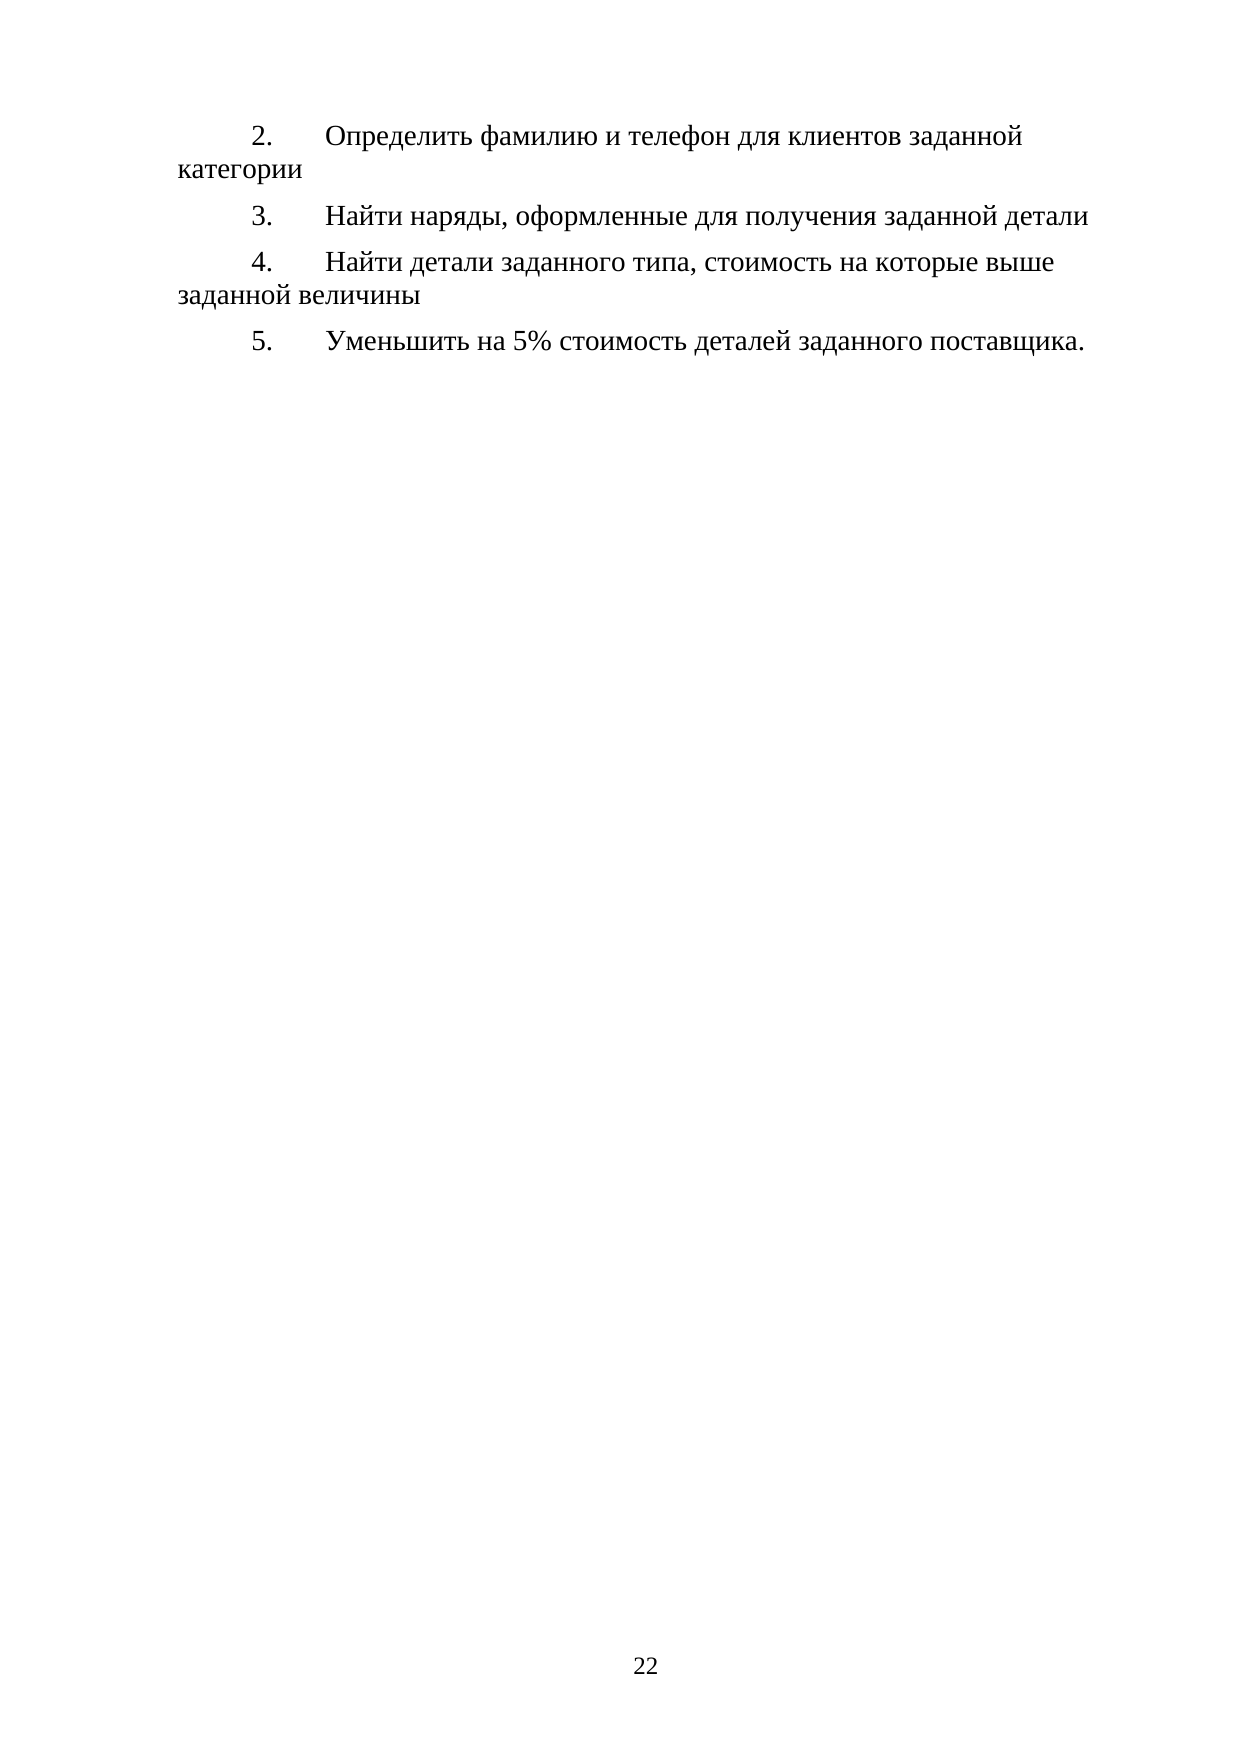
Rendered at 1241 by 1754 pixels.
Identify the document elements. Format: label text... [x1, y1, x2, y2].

list Уменьшить на 5% стоимость деталей заданного поставщика. [177, 323, 1152, 357]
list Найти наряды, оформленные для получения заданной детали [177, 198, 1152, 231]
list Определить фамилию и телефон для клиентов заданной категории [177, 118, 1152, 185]
list Найти детали заданного типа, стоимость на которые выше заданной величины [177, 244, 1152, 311]
